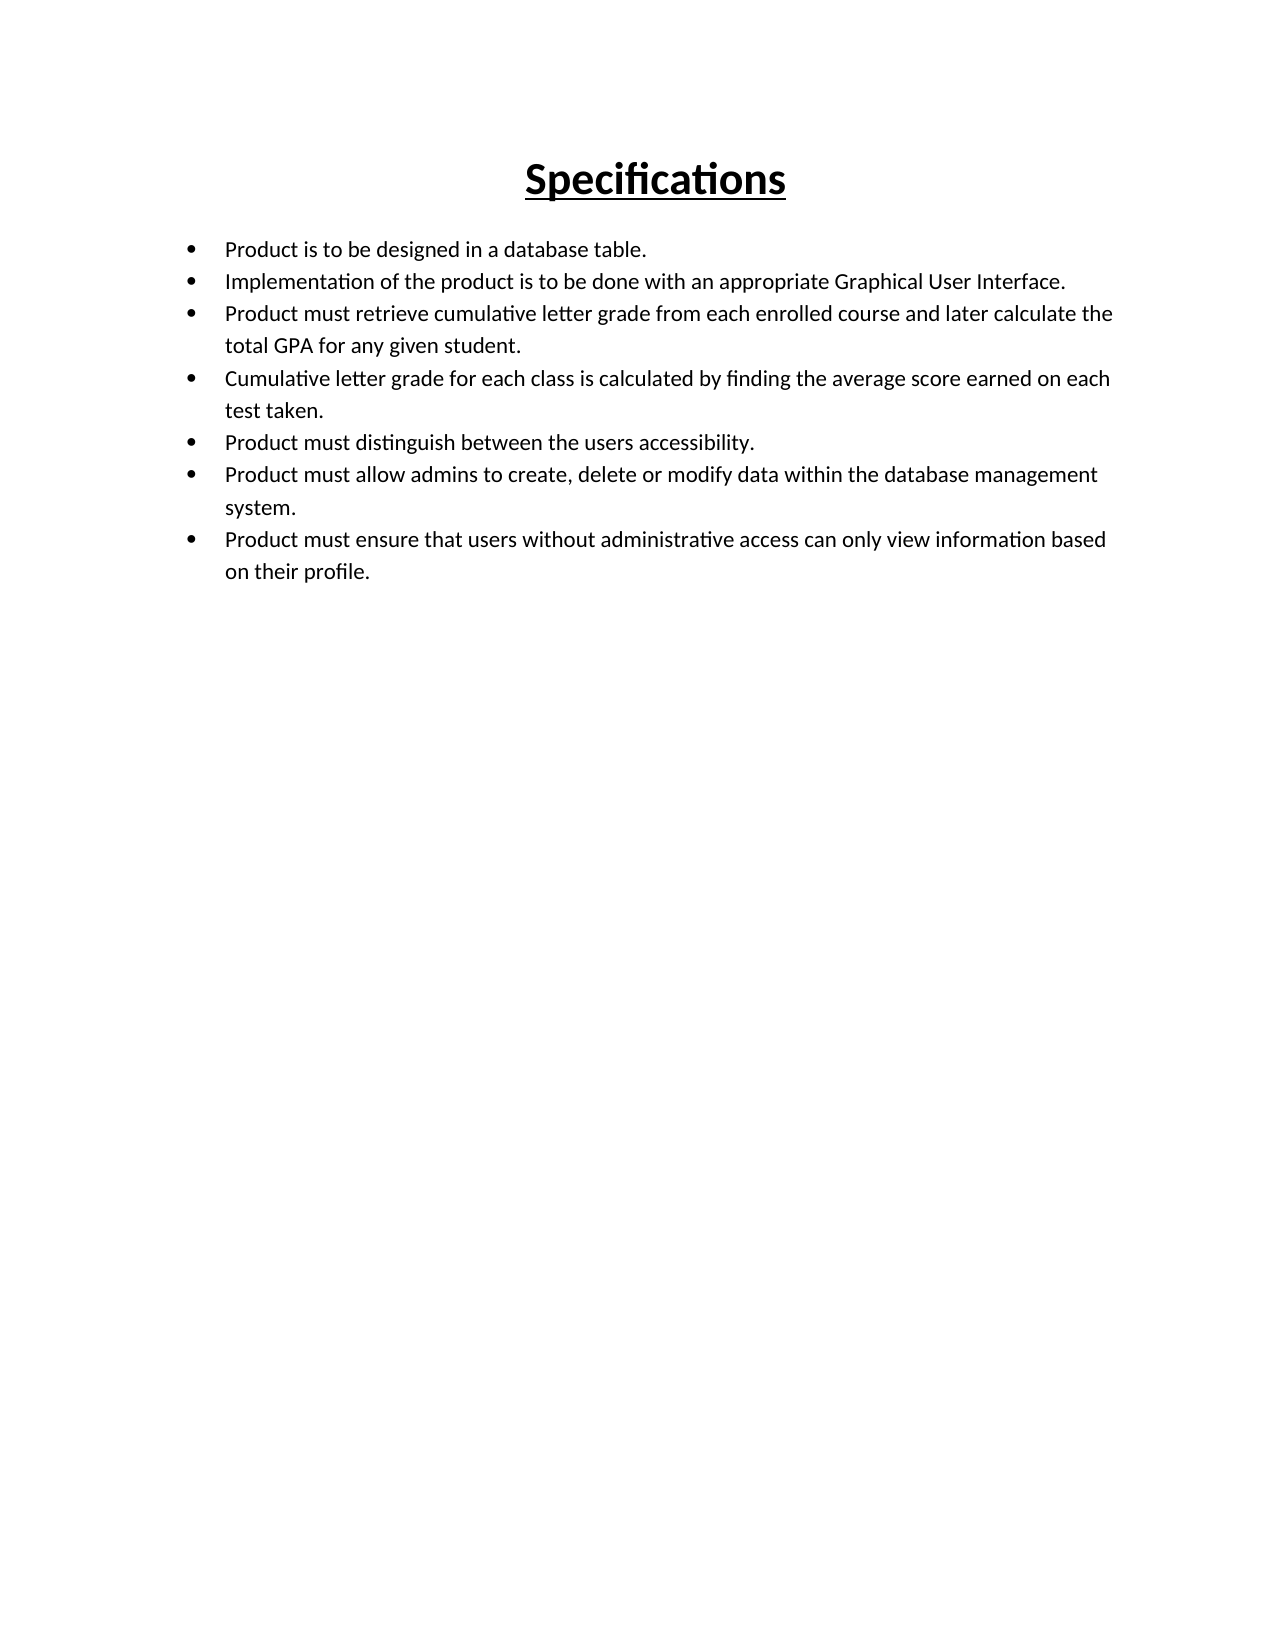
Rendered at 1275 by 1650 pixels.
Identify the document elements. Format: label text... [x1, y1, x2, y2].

list Product must retrieve cumulative letter grade from each enrolled course and later calculate the total GPA for any given student. [187, 299, 1125, 360]
list Product must allow admins to create, delete or modify data within the database management system. [187, 460, 1125, 521]
list Product is to be designed in a database table. [187, 235, 1125, 263]
list Implementation of the product is to be done with an appropriate Graphical User Interface. [187, 267, 1125, 295]
list Cumulative letter grade for each class is calculated by finding the average score earned on each test taken. [187, 364, 1125, 424]
list Product must distinguish between the users accessibility. [187, 428, 1125, 456]
text Specifications [450, 150, 1125, 206]
list Product must ensure that users without administrative access can only view information based on their profile. [187, 525, 1125, 585]
